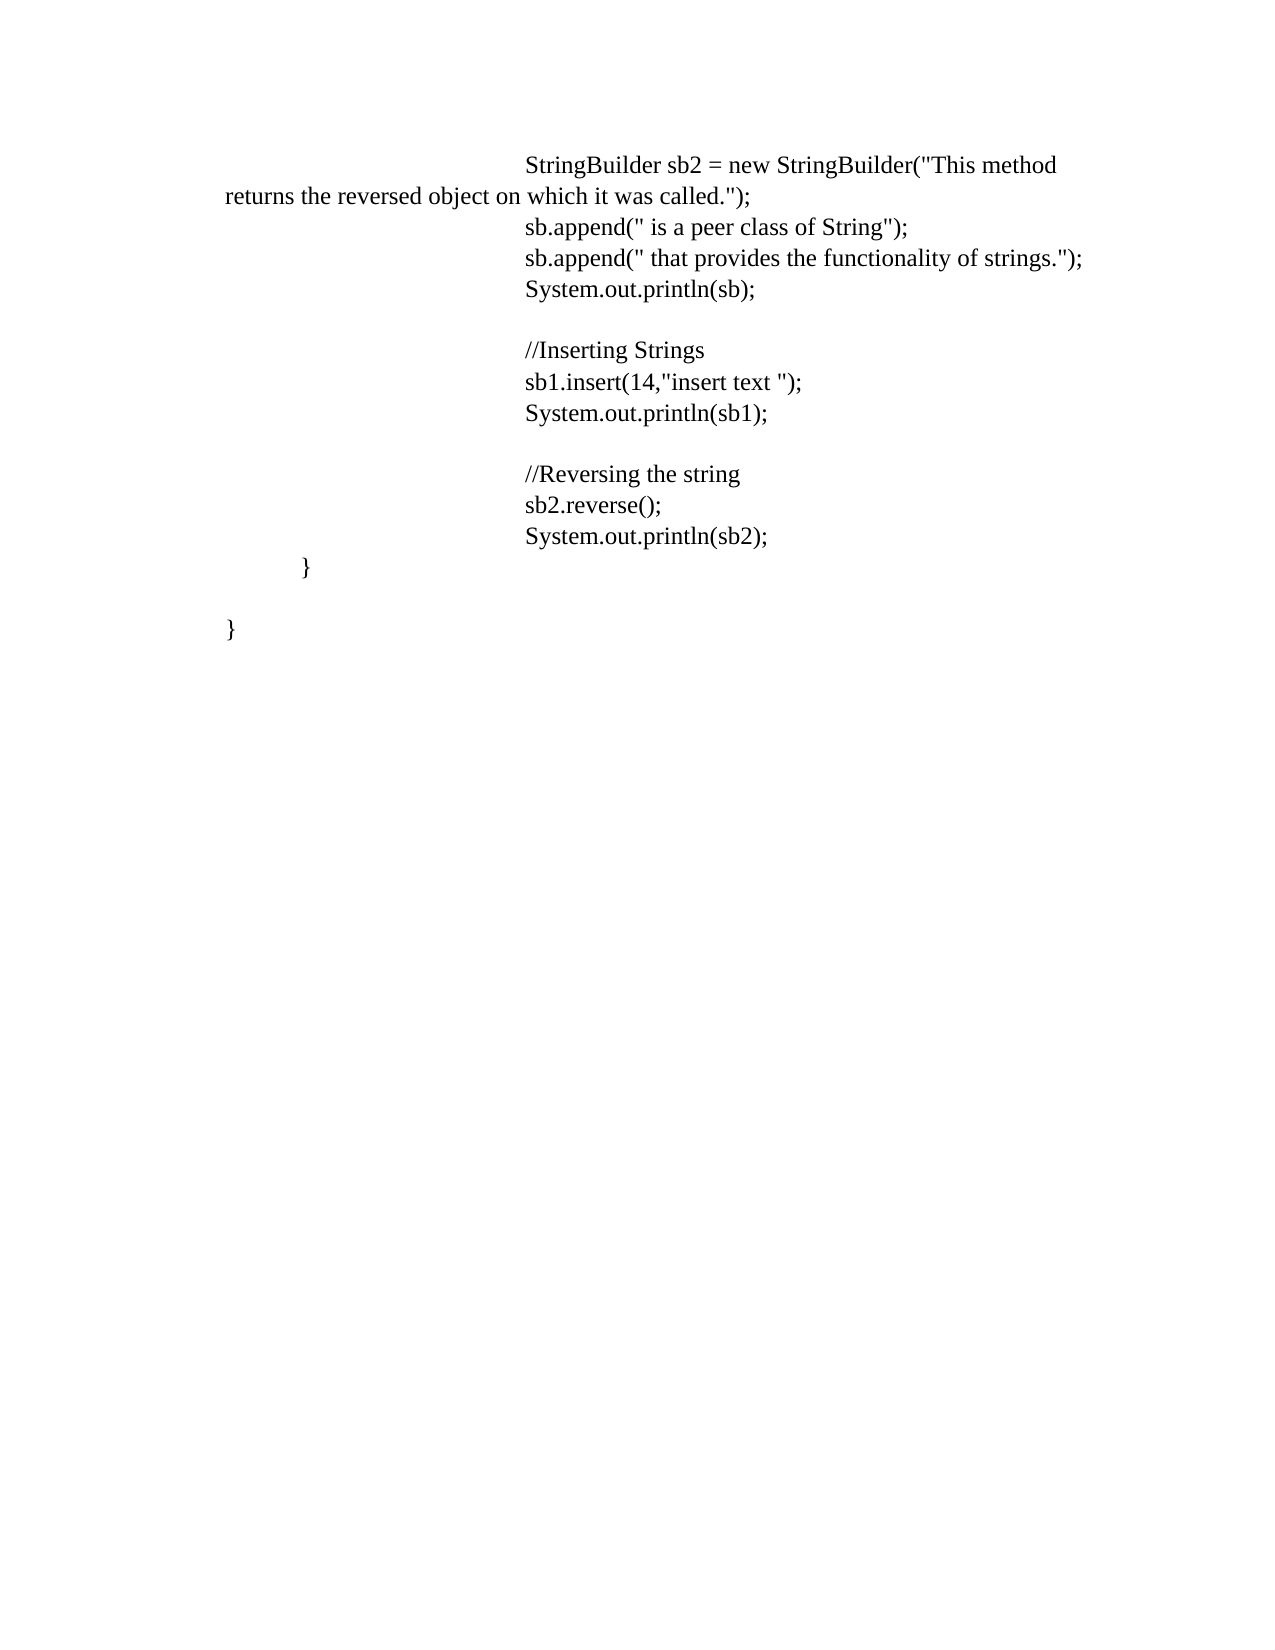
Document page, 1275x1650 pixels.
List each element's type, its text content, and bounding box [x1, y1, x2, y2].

list //Reversing the string [225, 459, 1125, 488]
list //Inserting Strings [225, 336, 1125, 364]
list System.out.println(sb); [225, 274, 1125, 303]
list sb2.reverse(); [225, 490, 1125, 519]
list } [225, 552, 1125, 581]
list sb1.insert(14,"insert text "); [225, 367, 1125, 395]
list System.out.println(sb2); [225, 521, 1125, 550]
list } [225, 614, 1125, 643]
list sb.append(" that provides the functionality of strings."); [225, 243, 1125, 272]
list System.out.println(sb1); [225, 398, 1125, 426]
list sb.append(" is a peer class of String"); [225, 212, 1125, 241]
list StringBuilder sb2 = new StringBuilder("This method returns the reversed object on which it was called."); [225, 150, 1125, 210]
